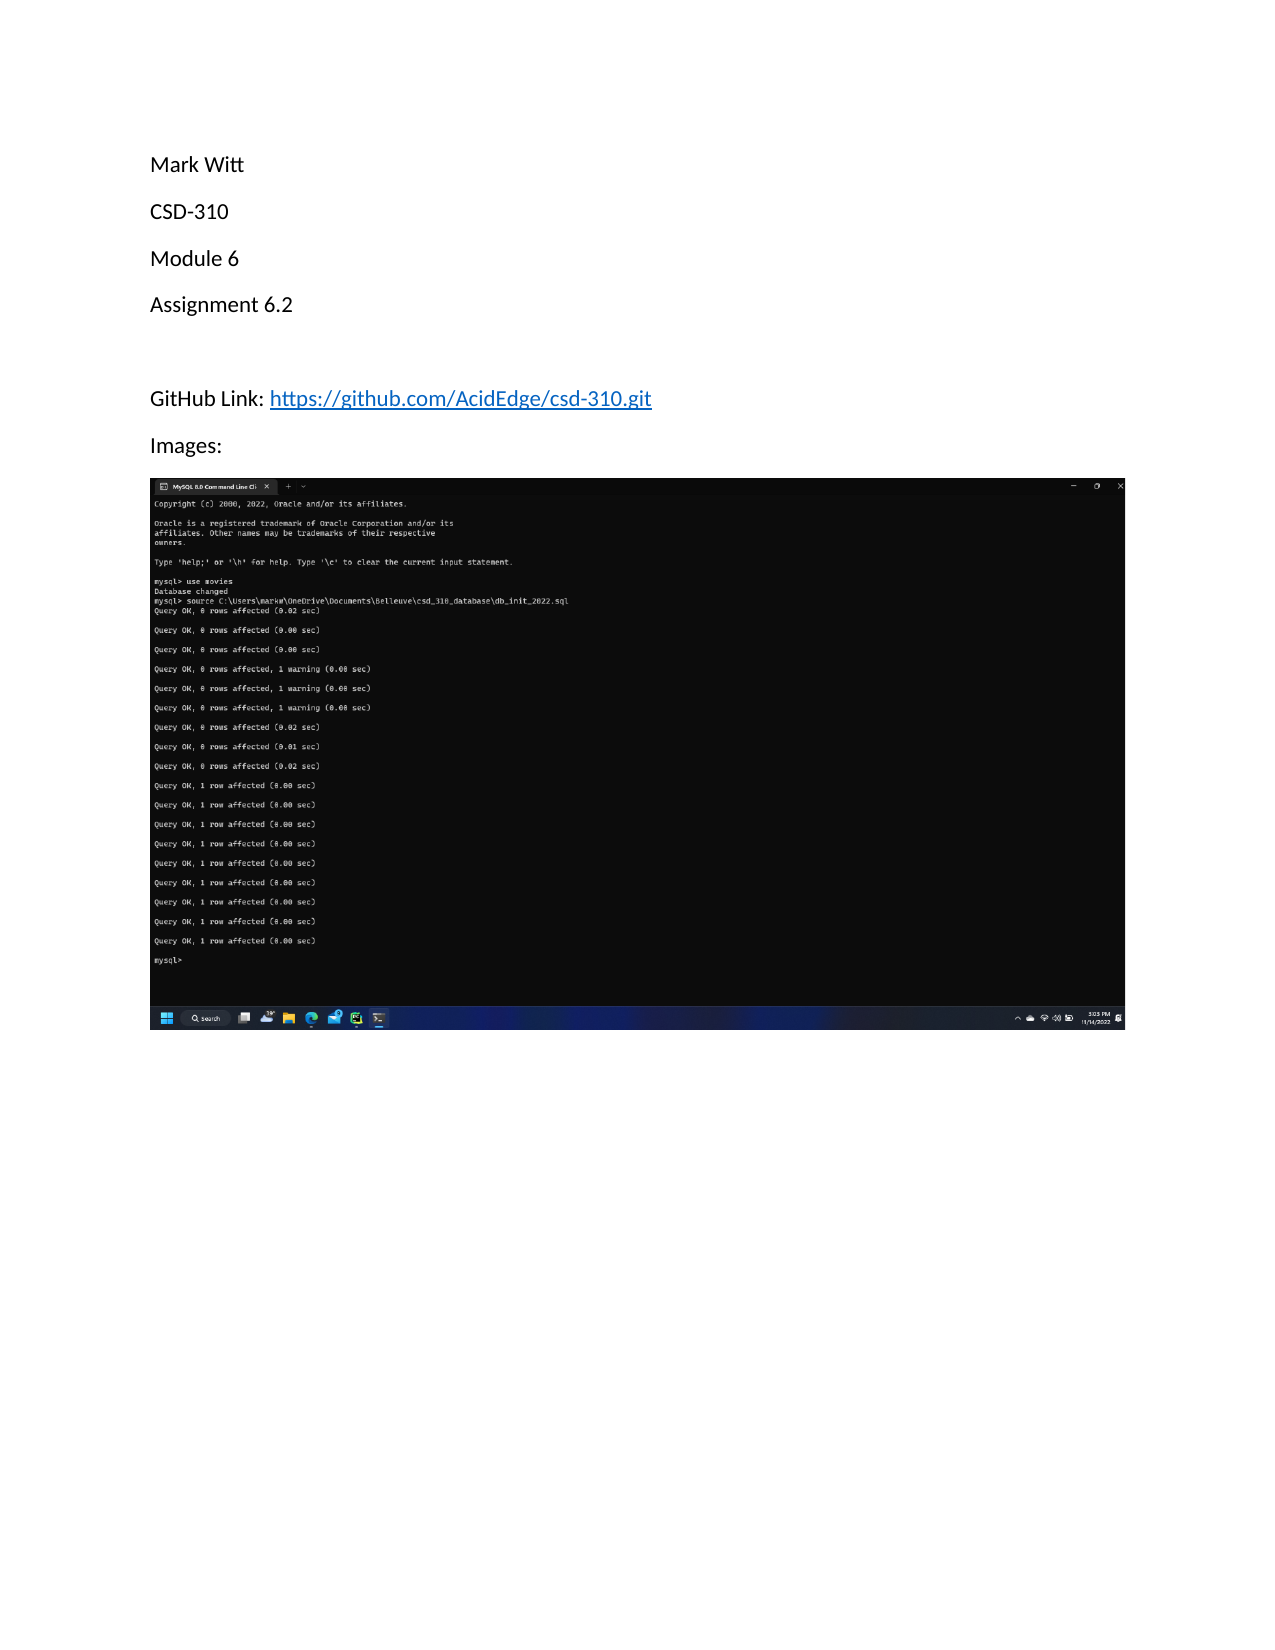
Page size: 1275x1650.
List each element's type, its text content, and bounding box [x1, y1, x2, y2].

text Images: [150, 431, 1125, 459]
text GitHub Link: https://github.com/AcidEdge/csd-310.git [150, 384, 1125, 412]
picture [150, 478, 1125, 1030]
text Mark Witt [150, 150, 1125, 178]
text Assignment 6.2 [150, 291, 1125, 319]
text Module 6 [150, 244, 1125, 272]
text CSD-310 [150, 197, 1125, 225]
